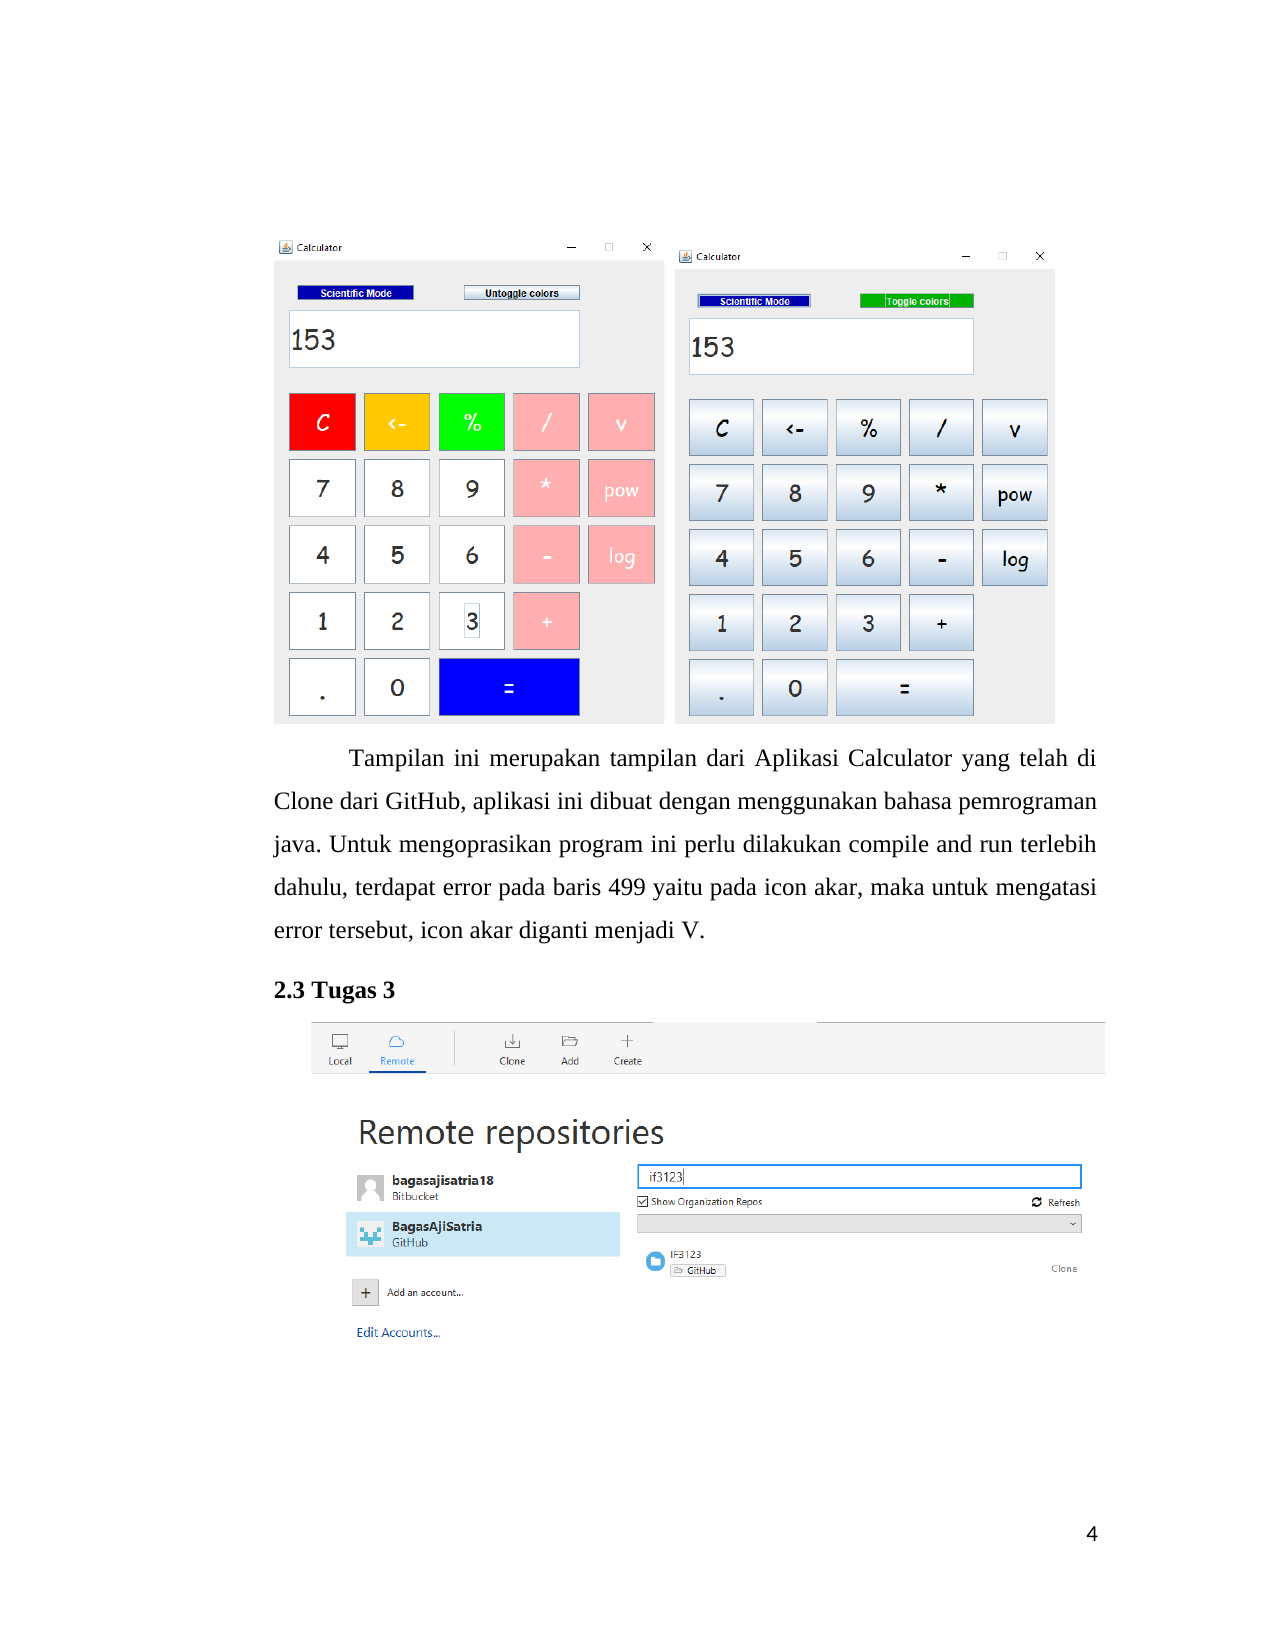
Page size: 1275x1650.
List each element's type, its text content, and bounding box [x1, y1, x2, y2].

picture [311, 1022, 1105, 1359]
text Tampilan ini merupakan tampilan dari Aplikasi Calculator yang telah di Clone dari GitHub, aplikasi ini dibuat dengan menggunakan bahasa pemrograman java. Untuk mengoprasikan program ini perlu dilakukan compile and run terlebih dahulu, terdapat error pada baris 499 yaitu pada icon akar, maka untuk mengatasi error tersebut, icon akar diganti menjadi V. [274, 743, 1098, 944]
picture [674, 246, 1056, 724]
list Tugas 3 [274, 975, 1098, 1004]
picture [273, 236, 665, 724]
